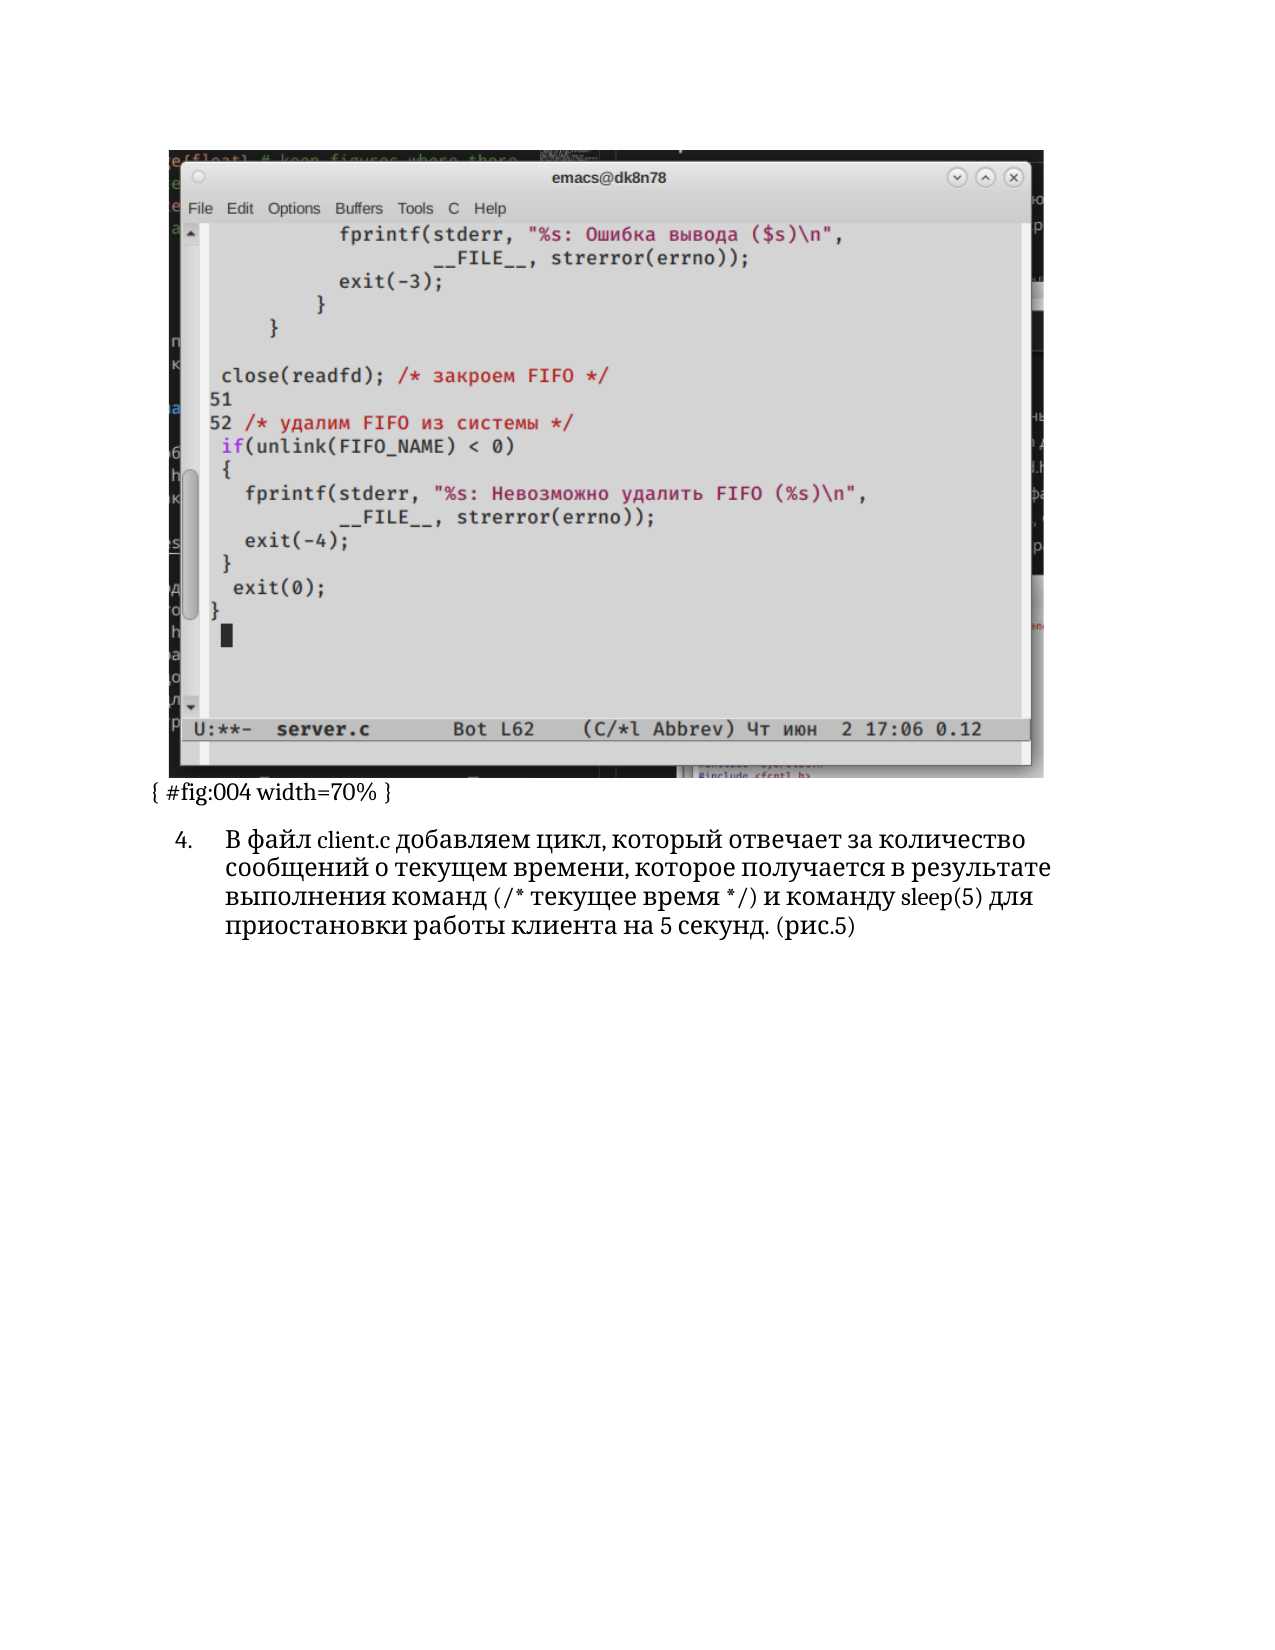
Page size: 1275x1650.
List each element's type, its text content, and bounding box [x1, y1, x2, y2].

picture [168, 150, 1044, 778]
list В файл client.c добавляем цикл, который отвечает за количество сообщений о текущем времени, которое получается в результате выполнения команд (/* текущее время */) и команду sleep(5) для приостановки работы клиента на 5 секунд. (рис.5) [175, 826, 1125, 941]
